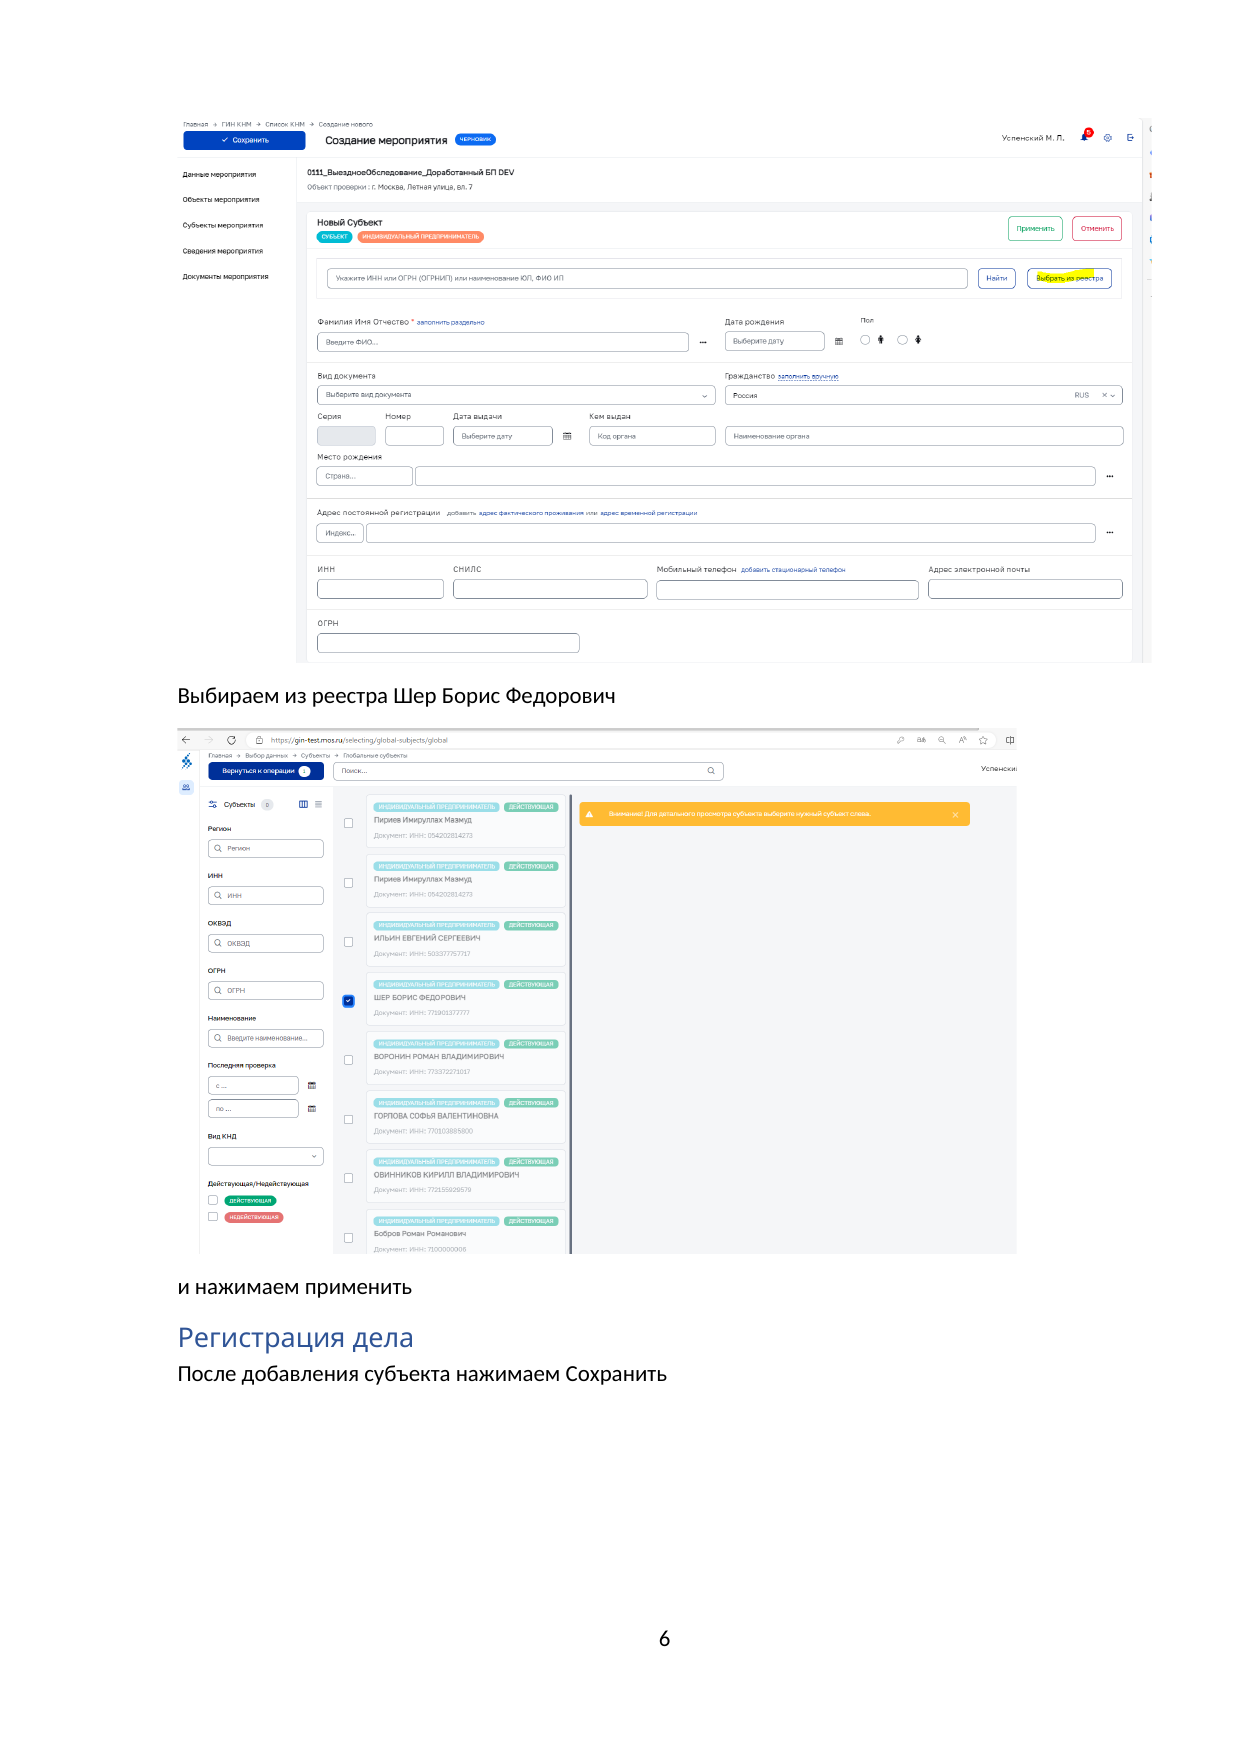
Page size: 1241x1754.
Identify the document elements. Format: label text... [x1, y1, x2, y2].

picture [177, 118, 1152, 663]
subtitle Регистрация дела [177, 1319, 1152, 1356]
text Выбираем из реестра Шер Борис Федорович [177, 682, 1152, 709]
text После добавления субъекта нажимаем Сохранить [177, 1359, 1152, 1387]
picture [177, 728, 1017, 1254]
text и нажимаем применить [177, 1272, 1152, 1300]
